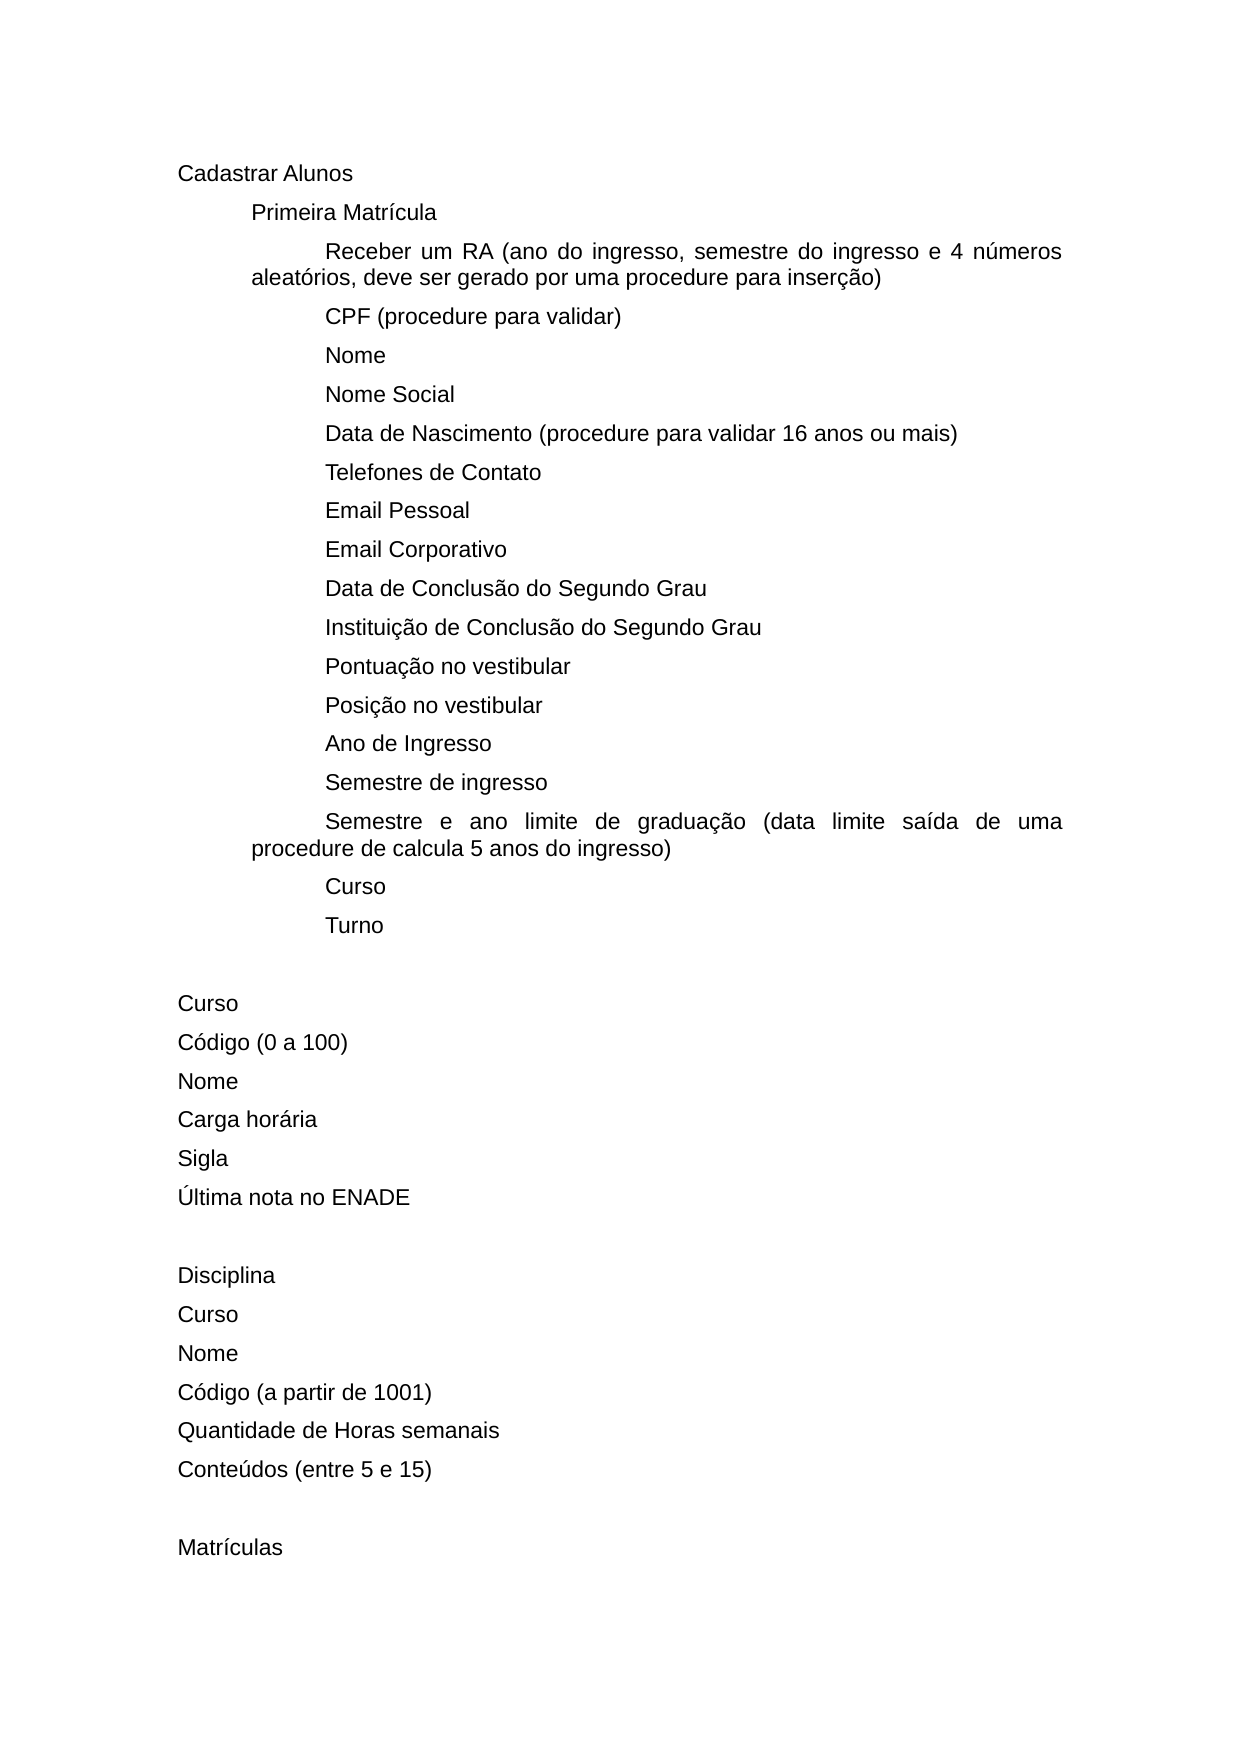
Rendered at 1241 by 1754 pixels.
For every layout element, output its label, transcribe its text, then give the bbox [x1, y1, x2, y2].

text Sigla [177, 1145, 1063, 1172]
text CPF (procedure para validar) [251, 303, 1063, 329]
text Pontuação no vestibular [251, 653, 1063, 679]
text Nome [177, 1068, 1063, 1094]
text Posição no vestibular [251, 692, 1063, 718]
text Email Pessoal [251, 497, 1063, 524]
text Ano de Ingresso [251, 730, 1063, 757]
text Instituição de Conclusão do Segundo Grau [251, 614, 1063, 640]
text Semestre de ingresso [251, 769, 1063, 796]
text Nome Social [251, 381, 1063, 407]
text Conteúdos (entre 5 e 15) [177, 1456, 1063, 1482]
text Primeira Matrícula [177, 199, 1063, 225]
text Disciplina [177, 1262, 1063, 1288]
text Data de Conclusão do Segundo Grau [251, 575, 1063, 601]
text Data de Nascimento (procedure para validar 16 anos ou mais) [251, 419, 1063, 446]
text Carga horária [177, 1106, 1063, 1133]
text Matrículas [177, 1534, 1063, 1560]
text Nome [251, 342, 1063, 368]
text Cadastrar Alunos [177, 160, 1063, 186]
text Turno [251, 912, 1063, 938]
text Código (0 a 100) [177, 1029, 1063, 1055]
text Curso [177, 1301, 1063, 1327]
text Código (a partir de 1001) [177, 1378, 1063, 1405]
text Curso [177, 990, 1063, 1016]
text Email Corporativo [251, 536, 1063, 562]
text Quantidade de Horas semanais [177, 1417, 1063, 1444]
text Curso [251, 873, 1063, 900]
text Telefones de Contato [251, 458, 1063, 485]
text Receber um RA (ano do ingresso, semestre do ingresso e 4 números aleatórios, deve ser gerado por uma procedure para inserção) [251, 238, 1063, 291]
text Nome [177, 1339, 1063, 1366]
text Última nota no ENADE [177, 1184, 1063, 1211]
text Semestre e ano limite de graduação (data limite saída de uma procedure de calcula 5 anos do ingresso) [251, 808, 1063, 861]
